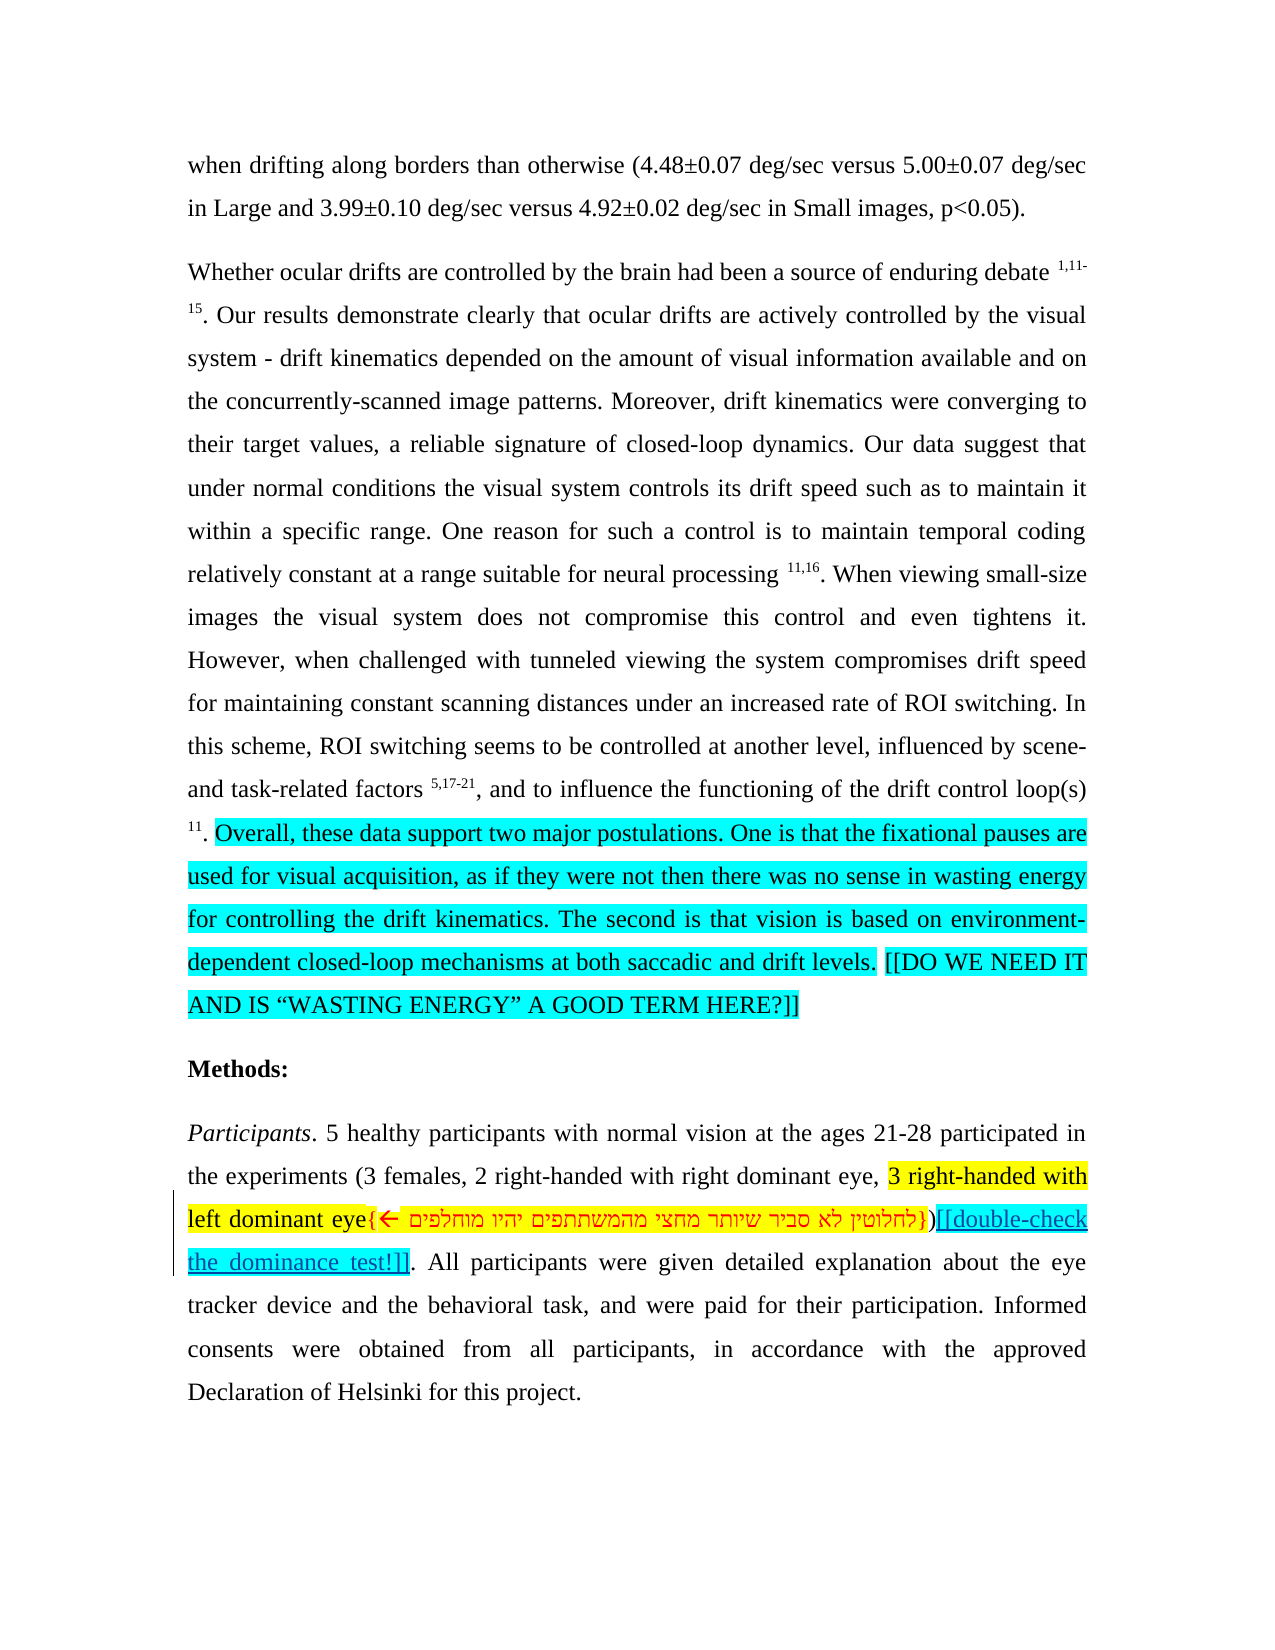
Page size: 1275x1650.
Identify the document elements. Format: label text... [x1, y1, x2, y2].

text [187, 150, 1087, 222]
text Methods: [187, 1054, 1087, 1083]
text Whether ocular drifts are controlled by the brain had been a source of enduring debate 1,11-15. Our results demonstrate clearly that ocular drifts are actively controlled by the visual system - drift kinematics depended on the amount of visual information available and on the concurrently-scanned image patterns. Moreover, drift kinematics were converging to their target values, a reliable signature of closed-loop dynamics. Our data suggest that under normal conditions the visual system controls its drift speed such as to maintain it within a specific range. One reason for such a control is to maintain temporal coding relatively constant at a range suitable for neural processing 11,16. When viewing small-size images the visual system does not compromise this control and even tightens it. However, when challenged with tunneled viewing the system compromises drift speed for maintaining constant scanning distances under an increased rate of ROI switching. In this scheme, ROI switching seems to be controlled at another level, influenced by scene- and task-related factors 5,17-21, and to influence the functioning of the drift control loop(s) 11. Overall, these data support two major postulations. One is that the fixational pauses are used for visual acquisition, as if they were not then there was no sense in wasting energy for controlling the drift kinematics. The second is that vision is based on environment-dependent closed-loop mechanisms at both saccadic and drift levels. [[DO WE NEED IT AND IS “WASTING ENERGY” A GOOD TERM HERE?]] [187, 257, 1087, 1019]
text Participants. 5 healthy participants with normal vision at the ages 21-28 participated in the experiments (3 females, 2 right-handed with right dominant eye, 3 right-handed with left dominant eye{ לחלוטין לא סביר שיותר מחצי מהמשתתפים יהיו מוחלפים}). All participants were given detailed explanation about the eye tracker device and the behavioral task, and were paid for their participation. Informed consents were obtained from all participants, in accordance with the approved Declaration of Helsinki for this project. [187, 1118, 1087, 1406]
